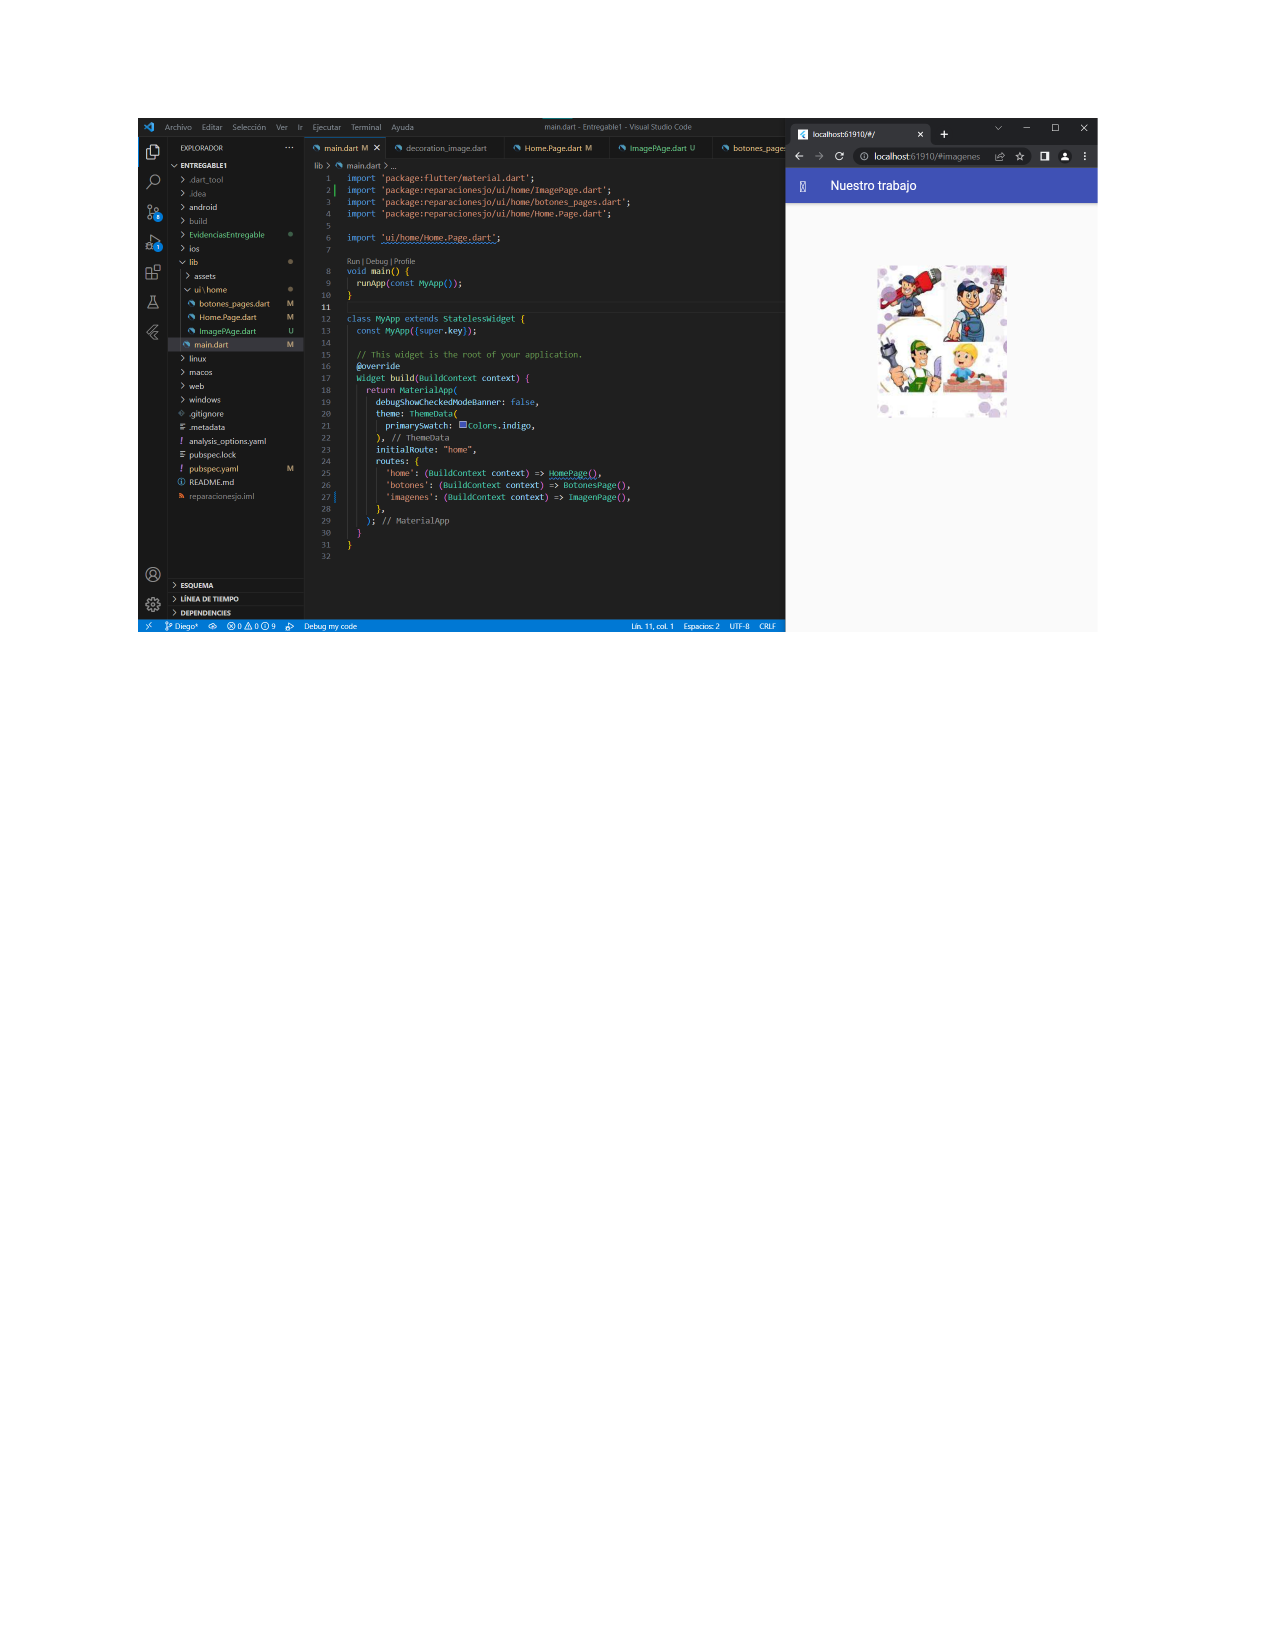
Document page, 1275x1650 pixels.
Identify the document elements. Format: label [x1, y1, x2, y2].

picture [138, 118, 1098, 632]
